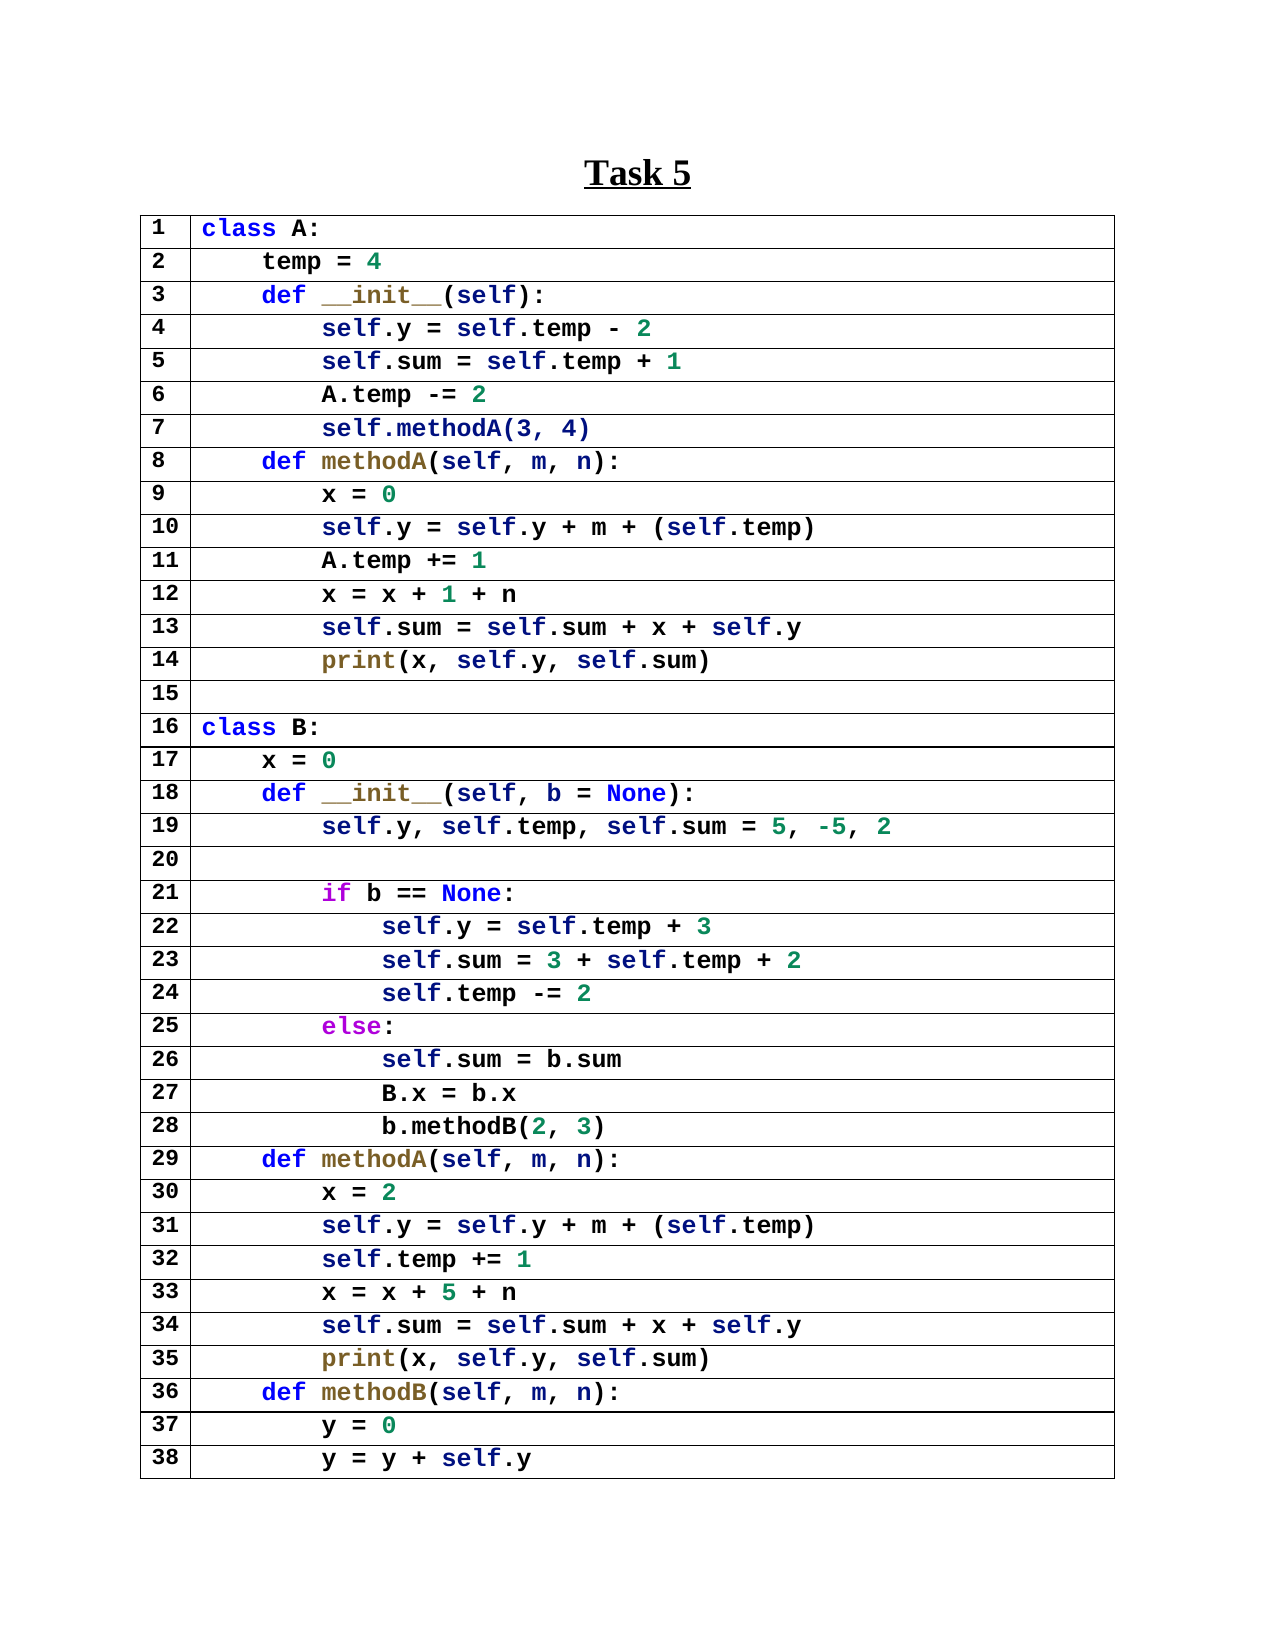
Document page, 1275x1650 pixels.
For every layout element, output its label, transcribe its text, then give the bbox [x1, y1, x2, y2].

table_cell 32 [141, 1246, 190, 1278]
table_cell 6 [141, 382, 190, 414]
table_cell y = y + self.y [191, 1446, 1114, 1478]
table_cell 25 [141, 1014, 190, 1046]
table_cell 9 [141, 482, 190, 514]
table_cell 21 [141, 881, 190, 913]
table_cell 8 [141, 448, 190, 481]
table_cell 3 [141, 282, 190, 314]
table_cell print(x, self.y, self.sum) [191, 648, 1114, 680]
table_cell self.sum = b.sum [191, 1047, 1114, 1079]
table_cell if b == None: [191, 881, 1114, 913]
table_cell self.temp -= 2 [191, 980, 1114, 1013]
table_cell 12 [141, 581, 190, 613]
table_cell self.sum = 3 + self.temp + 2 [191, 947, 1114, 979]
table_cell x = x + 1 + n [191, 581, 1114, 613]
table_cell self.sum = self.temp + 1 [191, 349, 1114, 381]
table_cell def __init__(self, b = None): [191, 781, 1114, 813]
table_header class A: [191, 216, 1114, 248]
table_cell 29 [141, 1147, 190, 1179]
table_cell 5 [141, 349, 190, 381]
table_cell self.sum = self.sum + x + self.y [191, 615, 1114, 647]
table_cell 35 [141, 1346, 190, 1378]
table_cell b.methodB(2, 3) [191, 1113, 1114, 1146]
table_cell self.sum = self.sum + x + self.y [191, 1313, 1114, 1345]
table_cell self.y, self.temp, self.sum = 5, -5, 2 [191, 814, 1114, 846]
table_cell 18 [141, 781, 190, 813]
table_cell def methodA(self, m, n): [191, 1147, 1114, 1179]
text Task 5 [150, 150, 1125, 193]
table_cell def __init__(self): [191, 282, 1114, 314]
table_cell 11 [141, 548, 190, 580]
table_cell print(x, self.y, self.sum) [191, 1346, 1114, 1378]
table_cell self.y = self.y + m + (self.temp) [191, 1213, 1114, 1245]
table_cell 4 [141, 315, 190, 348]
table_cell def methodA(self, m, n): [191, 448, 1114, 481]
table_cell 23 [141, 947, 190, 979]
table_cell self.y = self.temp + 3 [191, 914, 1114, 946]
table_cell 30 [141, 1180, 190, 1212]
table_cell 24 [141, 980, 190, 1013]
table_cell x = x + 5 + n [191, 1280, 1114, 1312]
table_cell 20 [141, 847, 190, 880]
table_cell def methodB(self, m, n): [191, 1379, 1114, 1411]
table_cell 17 [141, 748, 190, 779]
table_cell x = 2 [191, 1180, 1114, 1212]
table_cell 22 [141, 914, 190, 946]
table_cell 15 [141, 681, 190, 713]
table_cell 2 [141, 249, 190, 281]
table_cell 26 [141, 1047, 190, 1079]
table_cell 13 [141, 615, 190, 647]
table_cell 36 [141, 1379, 190, 1411]
table_cell y = 0 [191, 1413, 1114, 1444]
table_header 1 [141, 216, 190, 248]
table_cell 28 [141, 1113, 190, 1146]
table_cell self.y = self.temp - 2 [191, 315, 1114, 348]
table_cell x = 0 [191, 748, 1114, 779]
table_cell 16 [141, 714, 190, 746]
table_cell 37 [141, 1413, 190, 1444]
table_cell A.temp -= 2 [191, 382, 1114, 414]
table_cell x = 0 [191, 482, 1114, 514]
table_cell 27 [141, 1080, 190, 1112]
table_cell B.x = b.x [191, 1080, 1114, 1112]
table_cell [191, 681, 1114, 713]
table_cell 14 [141, 648, 190, 680]
table_cell 31 [141, 1213, 190, 1245]
table_cell else: [191, 1014, 1114, 1046]
table_cell A.temp += 1 [191, 548, 1114, 580]
table_cell 38 [141, 1446, 190, 1478]
table_cell 34 [141, 1313, 190, 1345]
table_cell self.y = self.y + m + (self.temp) [191, 515, 1114, 547]
table_cell self.methodA(3, 4) [191, 415, 1114, 447]
table_cell 19 [141, 814, 190, 846]
table_cell 10 [141, 515, 190, 547]
table_cell self.temp += 1 [191, 1246, 1114, 1278]
table_cell class B: [191, 714, 1114, 746]
table_cell 33 [141, 1280, 190, 1312]
table_cell temp = 4 [191, 249, 1114, 281]
table_cell [191, 847, 1114, 880]
table_cell 7 [141, 415, 190, 447]
